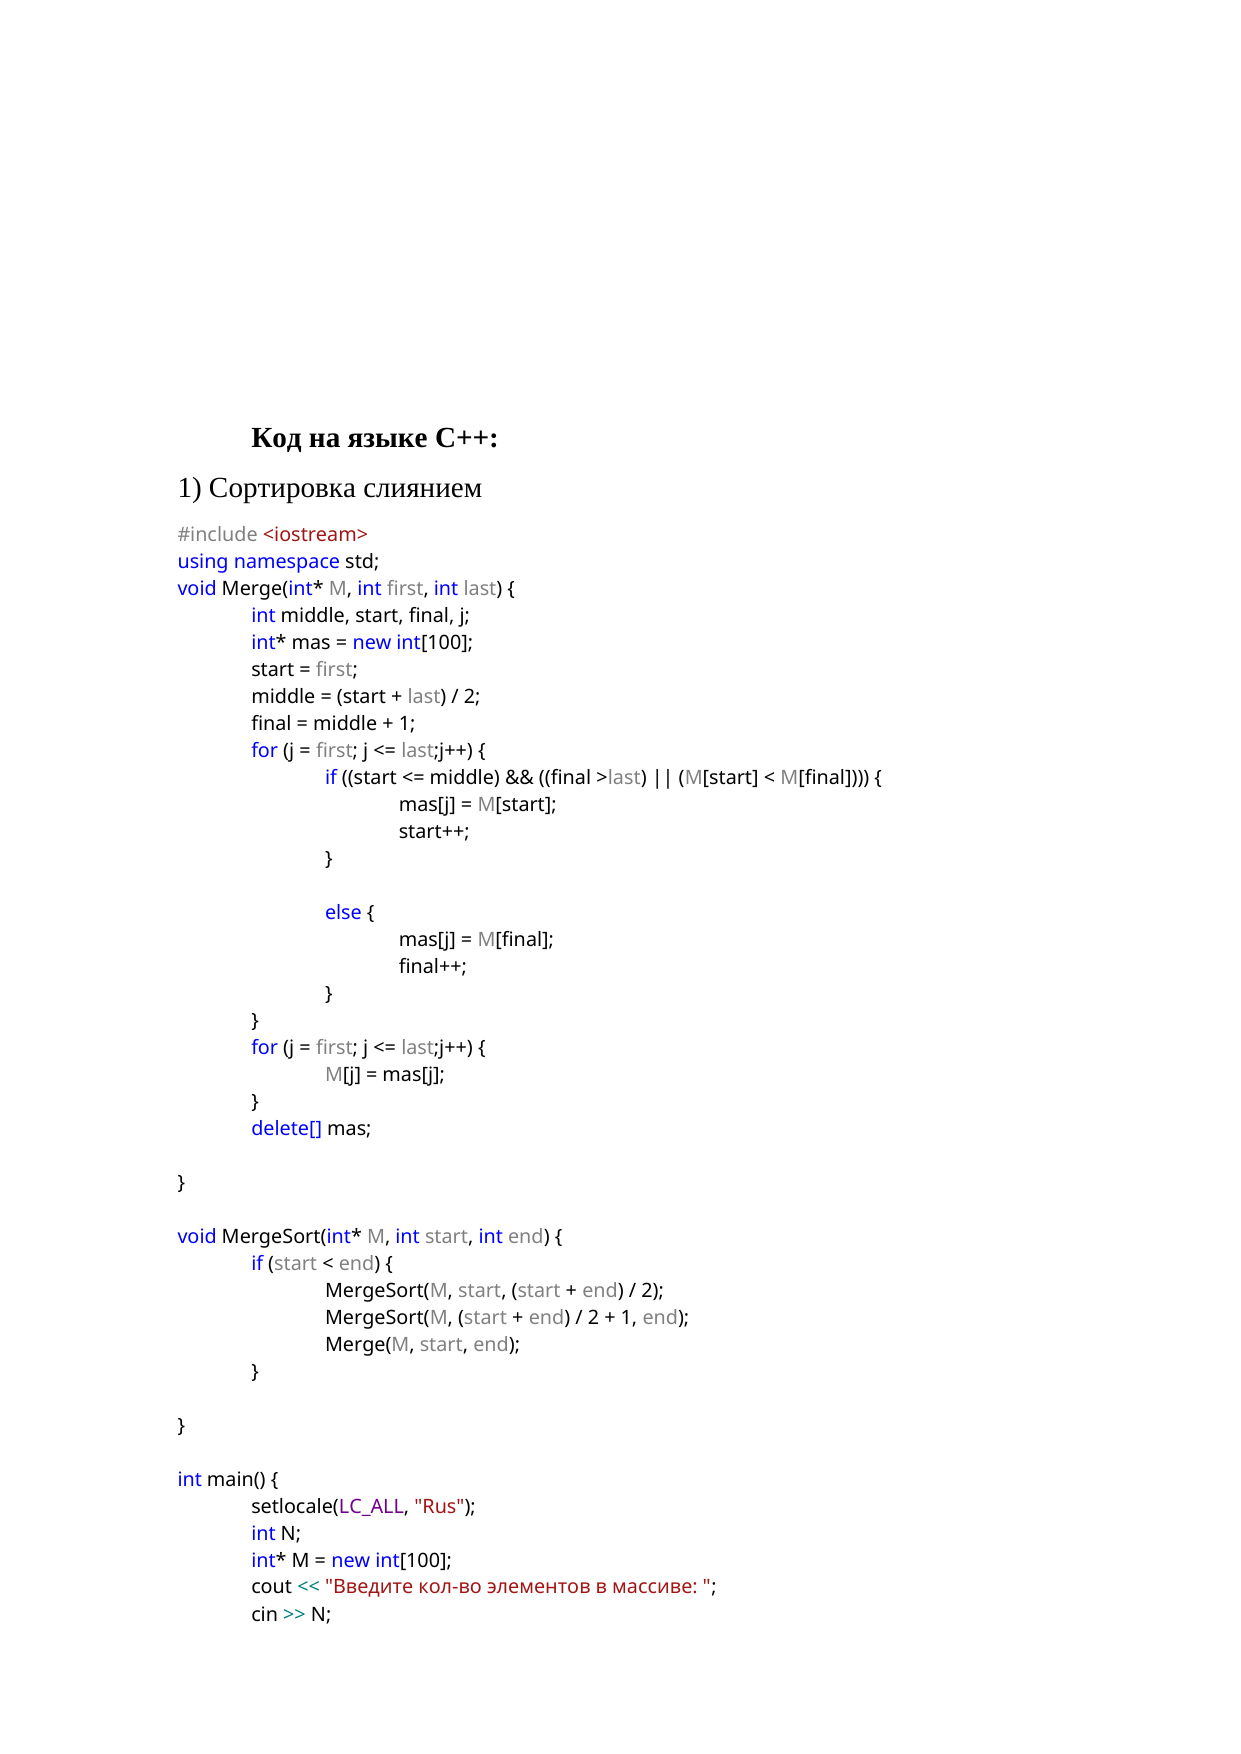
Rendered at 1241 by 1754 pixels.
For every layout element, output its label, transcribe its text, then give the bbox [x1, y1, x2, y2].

text int* mas = new int[100]; [177, 628, 1152, 656]
text MergeSort(M, start, (start + end) / 2); [177, 1276, 1152, 1303]
text mas[j] = M[final]; [177, 925, 1152, 952]
text } [177, 1357, 1152, 1384]
text delete[] mas; [177, 1114, 1152, 1141]
text void Merge(int* M, int first, int last) { [177, 574, 1152, 602]
text } [177, 1006, 1152, 1033]
text start++; [177, 817, 1152, 844]
text using namespace std; [177, 548, 1152, 574]
text cin >> N; [177, 1600, 1152, 1627]
text final++; [177, 952, 1152, 979]
text for (j = first; j <= last;j++) { [177, 1033, 1152, 1060]
text final = middle + 1; [177, 709, 1152, 736]
text if (start < end) { [177, 1249, 1152, 1276]
text void MergeSort(int* M, int start, int end) { [177, 1222, 1152, 1249]
text MergeSort(M, (start + end) / 2 + 1, end); [177, 1303, 1152, 1330]
text cout << "Введите кол-во элементов в массиве: "; [177, 1573, 1152, 1600]
text mas[j] = M[start]; [177, 790, 1152, 817]
text M[j] = mas[j]; [177, 1060, 1152, 1087]
text int N; [177, 1519, 1152, 1546]
text } [177, 979, 1152, 1006]
text start = first; [177, 656, 1152, 682]
text } [177, 1411, 1152, 1438]
text int middle, start, final, j; [177, 602, 1152, 628]
text else { [177, 898, 1152, 925]
text } [177, 1087, 1152, 1114]
text Код на языке C++: [177, 420, 1152, 453]
text } [177, 844, 1152, 871]
text middle = (start + last) / 2; [177, 682, 1152, 709]
text Merge(M, start, end); [177, 1330, 1152, 1357]
text } [177, 1168, 1152, 1195]
text #include <iostream> [177, 521, 1152, 548]
text int main() { [177, 1465, 1152, 1492]
text 1) Сортировка слиянием [177, 470, 1152, 504]
text int* M = new int[100]; [177, 1546, 1152, 1573]
text for (j = first; j <= last;j++) { [177, 736, 1152, 763]
text setlocale(LC_ALL, "Rus"); [177, 1492, 1152, 1519]
text if ((start <= middle) && ((final >last) || (M[start] < M[final]))) { [177, 763, 1152, 790]
